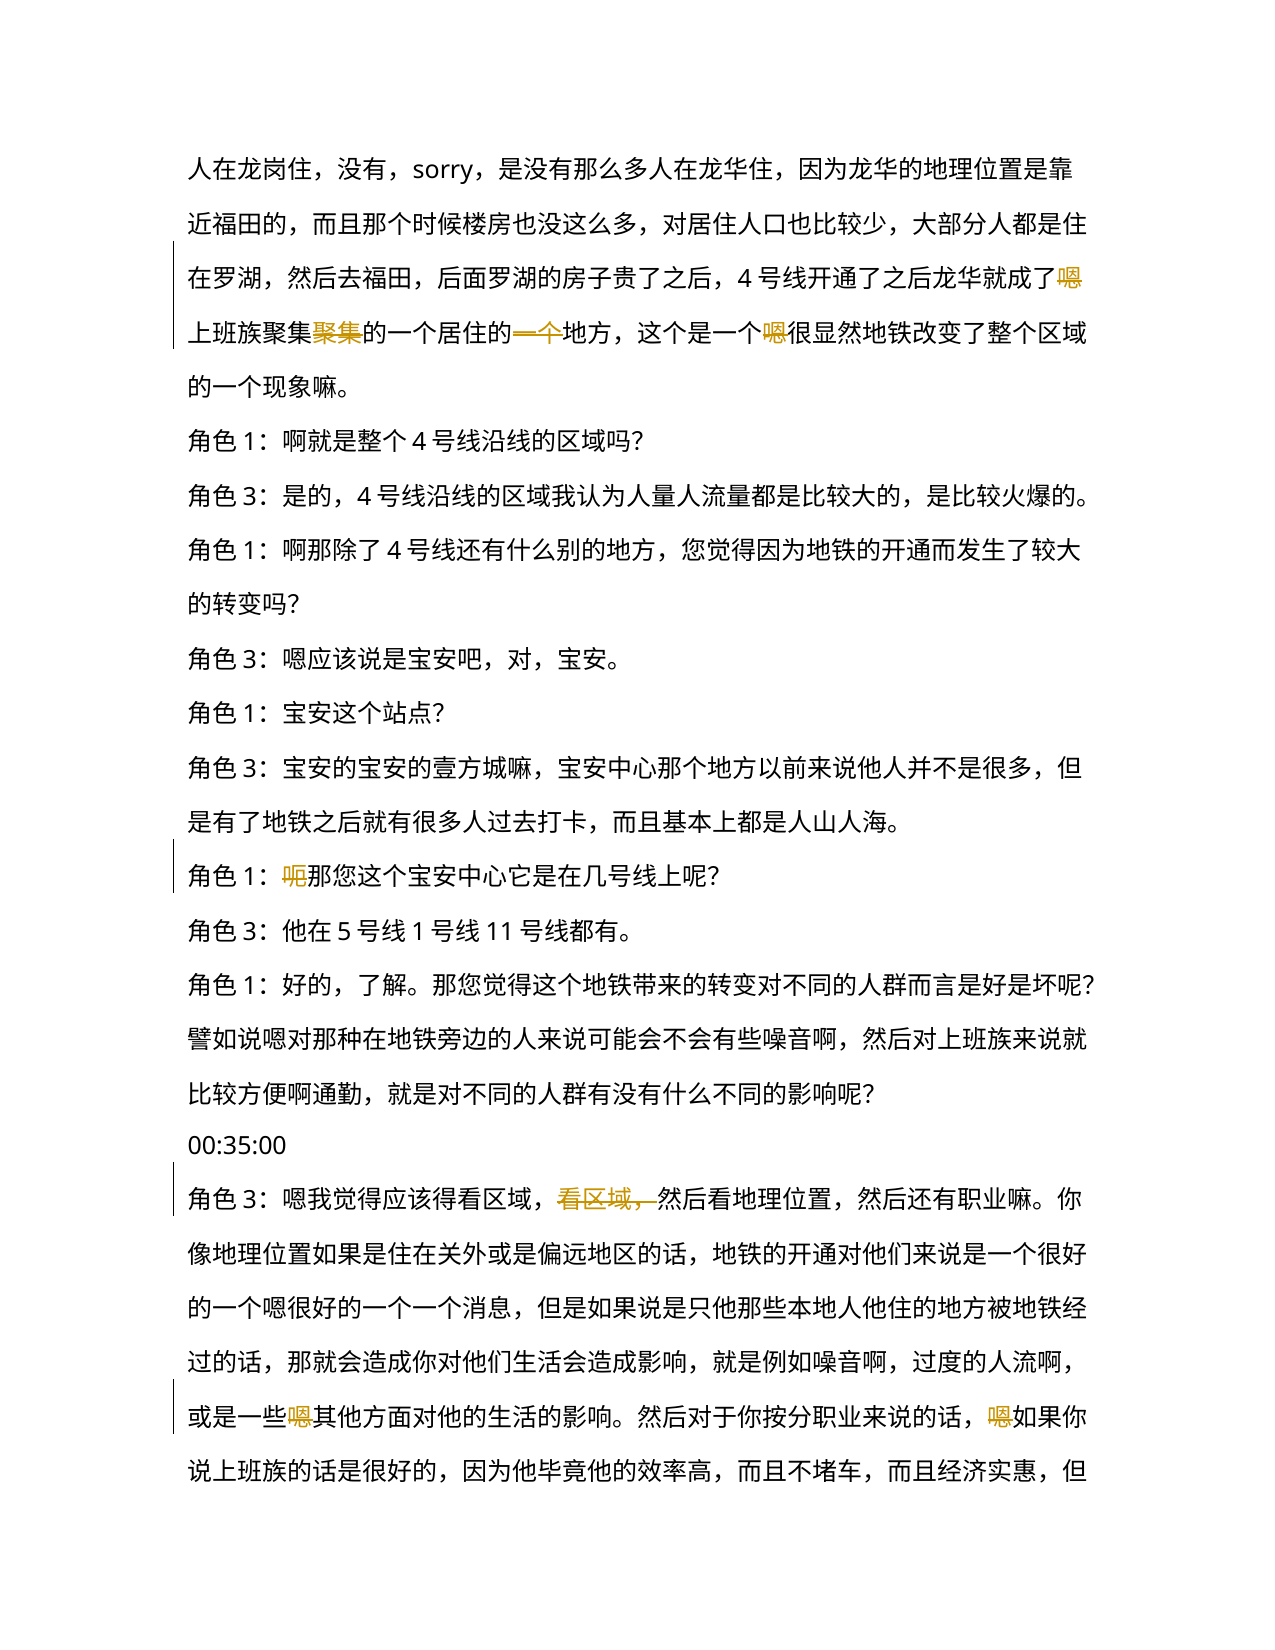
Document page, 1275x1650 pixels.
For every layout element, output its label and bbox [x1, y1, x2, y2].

text [187, 150, 1087, 1488]
